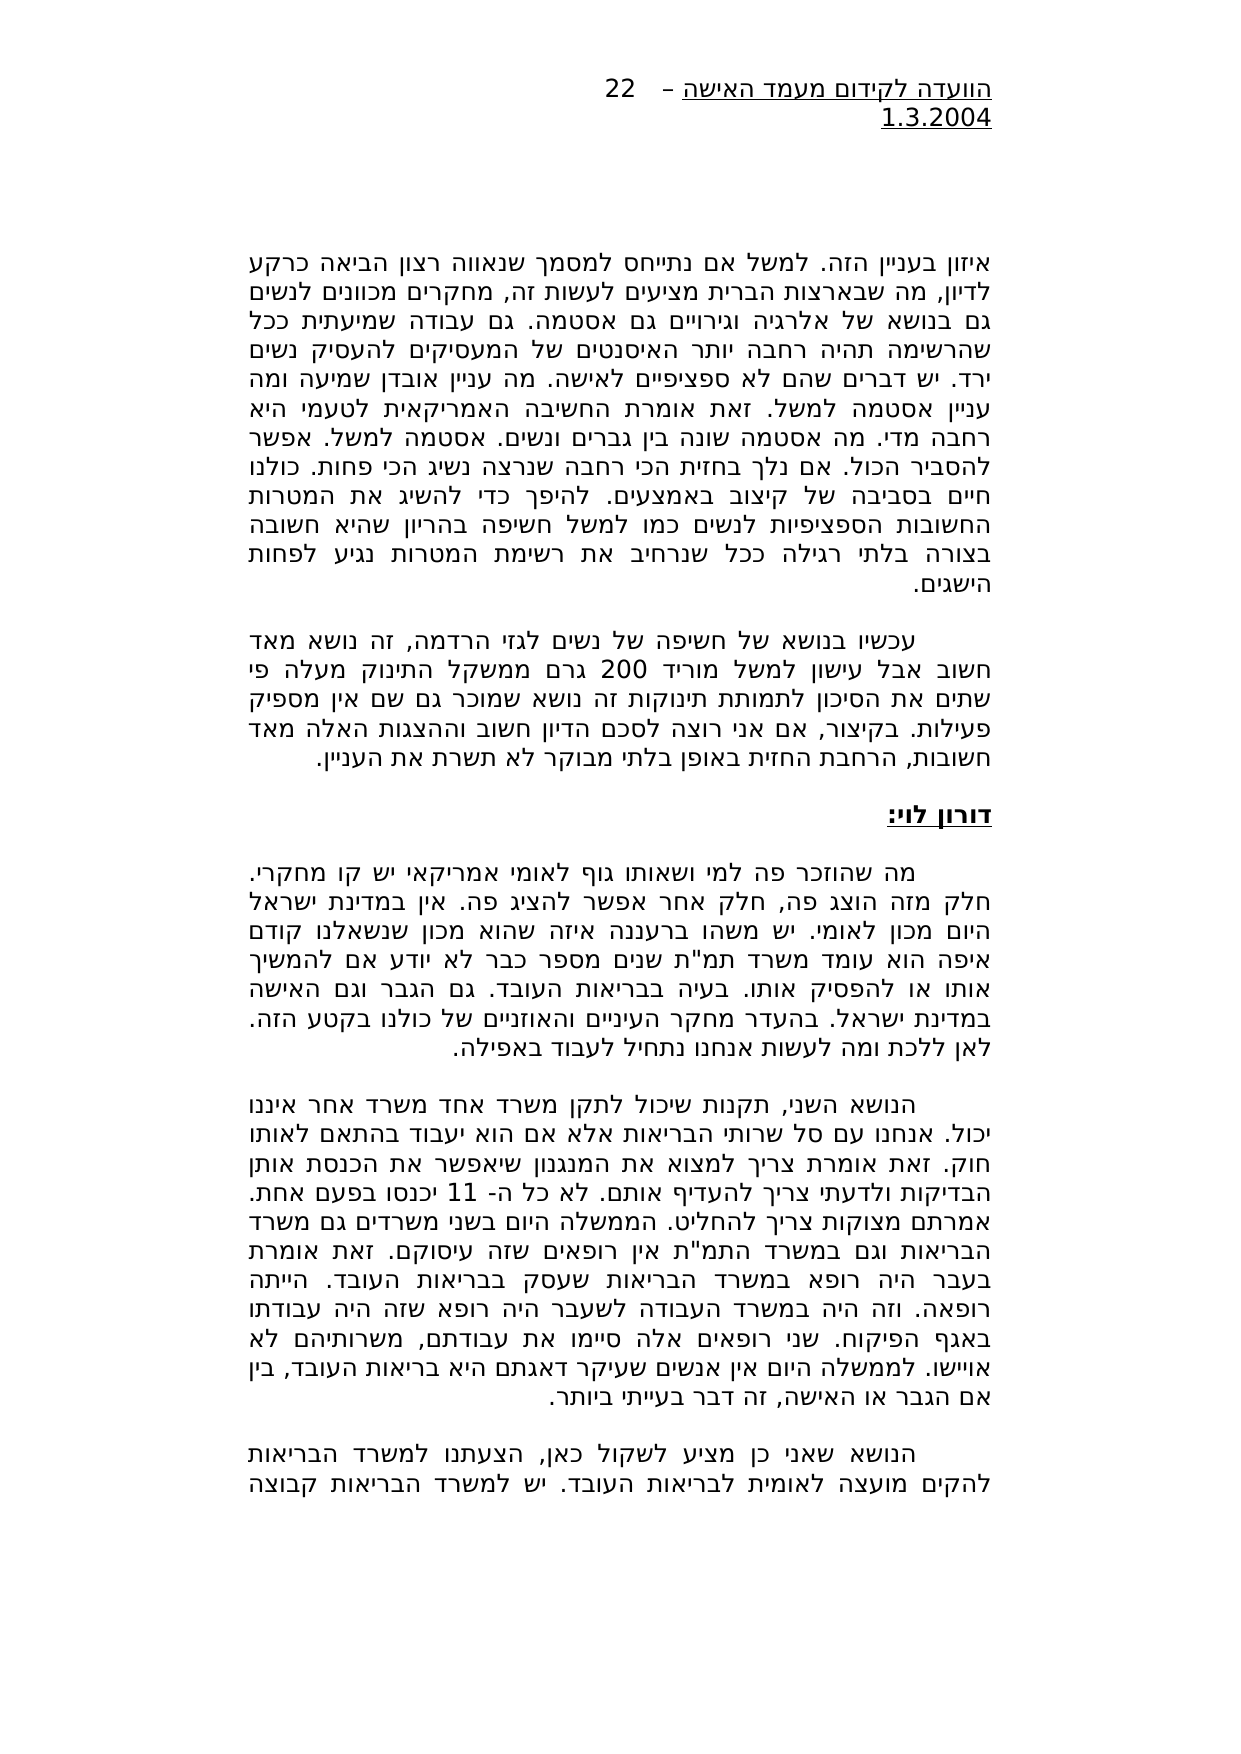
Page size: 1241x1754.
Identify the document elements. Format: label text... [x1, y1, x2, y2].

text עכשיו בנושא של חשיפה של נשים לגזי הרדמה, זה נושא מאד חשוב אבל עישון למשל מוריד 200 גרם ממשקל התינוק מעלה פי שתים את הסיכון לתמותת תינוקות זה נושא שמוכר גם שם אין מספיק פעילות. בקיצור, אם אני רוצה לסכם הדיון חשוב וההצגות האלה מאד חשובות, הרחבת החזית באופן בלתי מבוקר לא תשרת את העניין. [248, 626, 992, 772]
text מה שהוזכר פה למי ושאותו גוף לאומי אמריקאי יש קו מחקרי. חלק מזה הוצג פה, חלק אחר אפשר להציג פה. אין במדינת ישראל היום מכון לאומי. יש משהו ברעננה איזה שהוא מכון שנשאלנו קודם איפה הוא עומד משרד תמ"ת שנים מספר כבר לא יודע אם להמשיך אותו או להפסיק אותו. בעיה בבריאות העובד. גם הגבר וגם האישה במדינת ישראל. בהעדר מחקר העיניים והאוזניים של כולנו בקטע הזה. לאן ללכת ומה לעשות אנחנו נתחיל לעבוד באפילה. [248, 858, 992, 1062]
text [248, 248, 992, 598]
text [248, 1440, 992, 1498]
text הנושא השני, תקנות שיכול לתקן משרד אחד משרד אחר איננו יכול. אנחנו עם סל שרותי הבריאות אלא אם הוא יעבוד בהתאם לאותו חוק. זאת אומרת צריך למצוא את המנגנון שיאפשר את הכנסת אותן הבדיקות ולדעתי צריך להעדיף אותם. לא כל ה- 11 יכנסו בפעם אחת. אמרתם מצוקות צריך להחליט. הממשלה היום בשני משרדים גם משרד הבריאות וגם במשרד התמ"ת אין רופאים שזה עיסוקם. זאת אומרת בעבר היה רופא במשרד הבריאות שעסק בבריאות העובד. הייתה רופאה. וזה היה במשרד העבודה לשעבר היה רופא שזה היה עבודתו באגף הפיקוח. שני רופאים אלה סיימו את עבודתם, משרותיהם לא אויישו. לממשלה היום אין אנשים שעיקר דאגתם היא בריאות העובד, בין אם הגבר או האישה, זה דבר בעייתי ביותר. [248, 1091, 992, 1411]
text דורון לוי: [248, 801, 992, 830]
